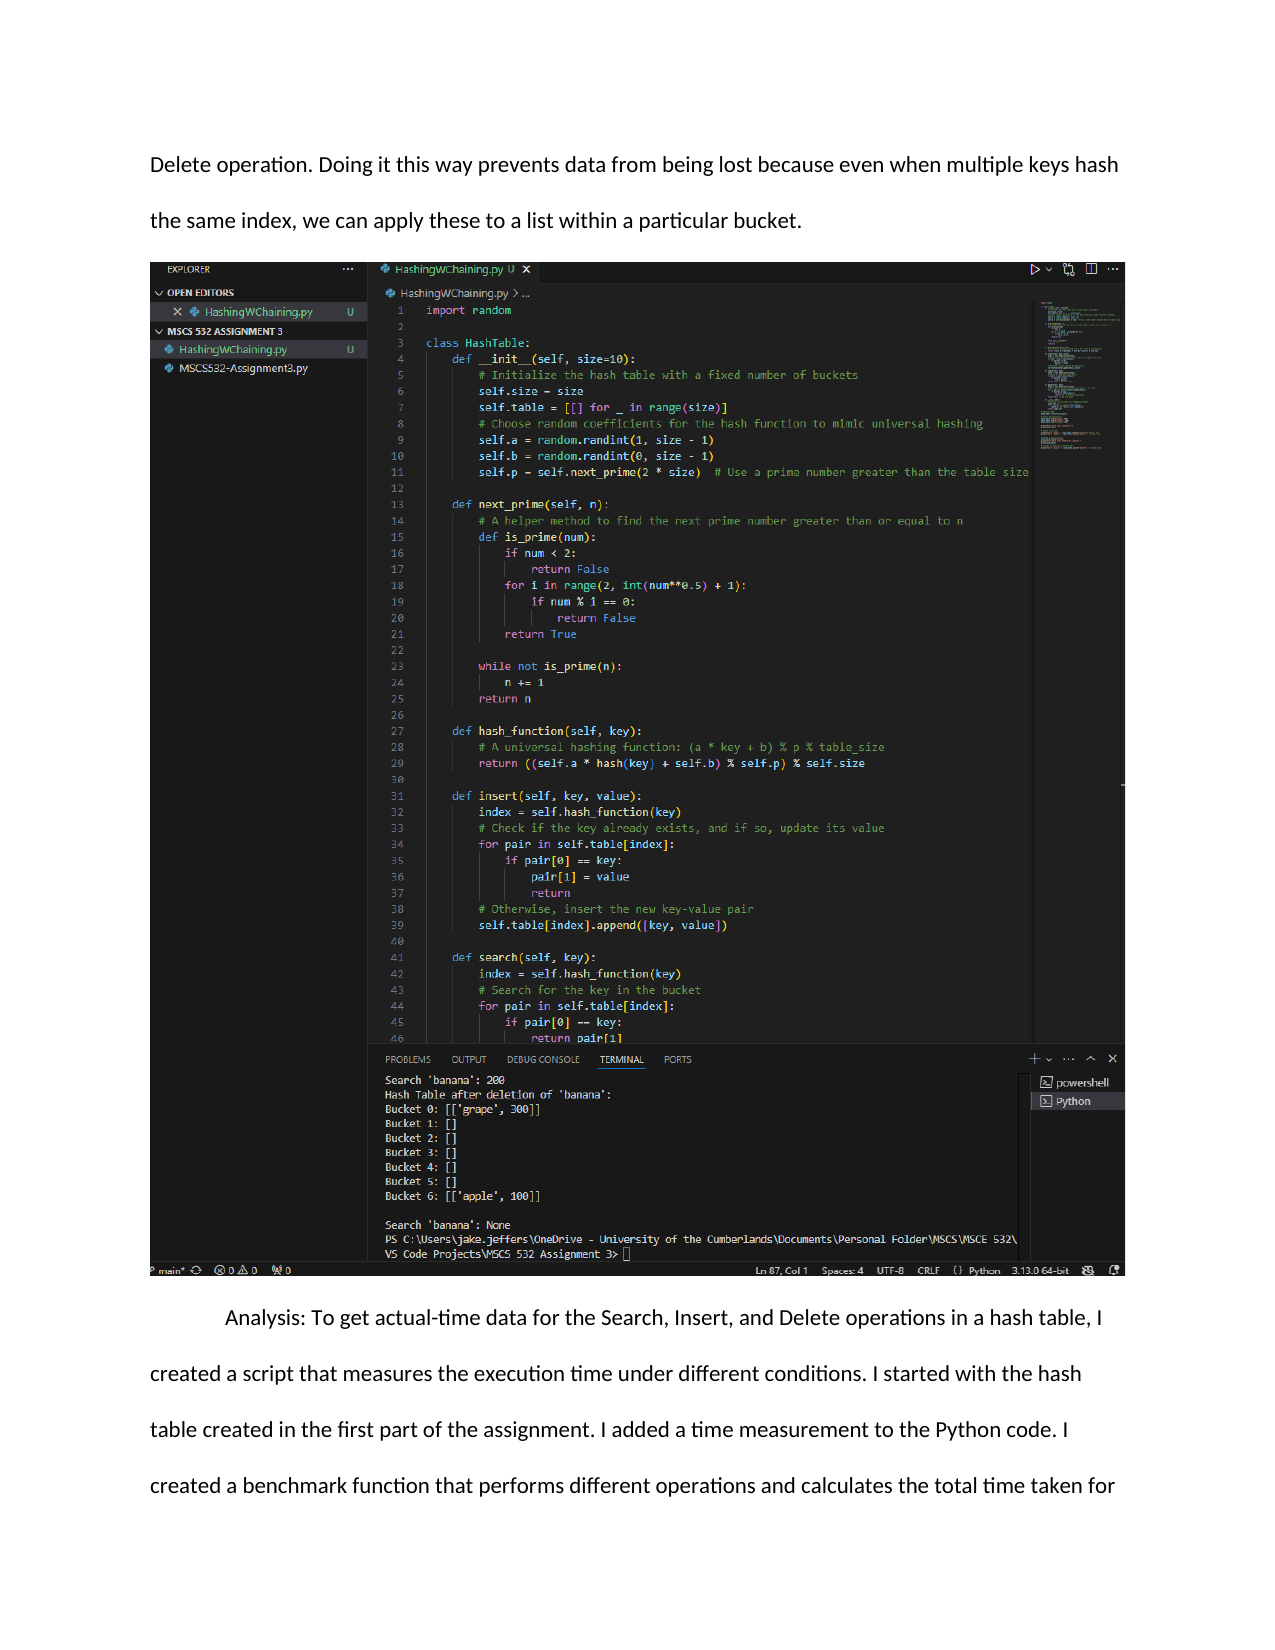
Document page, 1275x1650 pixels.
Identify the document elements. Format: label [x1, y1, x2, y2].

text [150, 1303, 1125, 1499]
text [150, 150, 1125, 234]
picture [150, 262, 1125, 1276]
